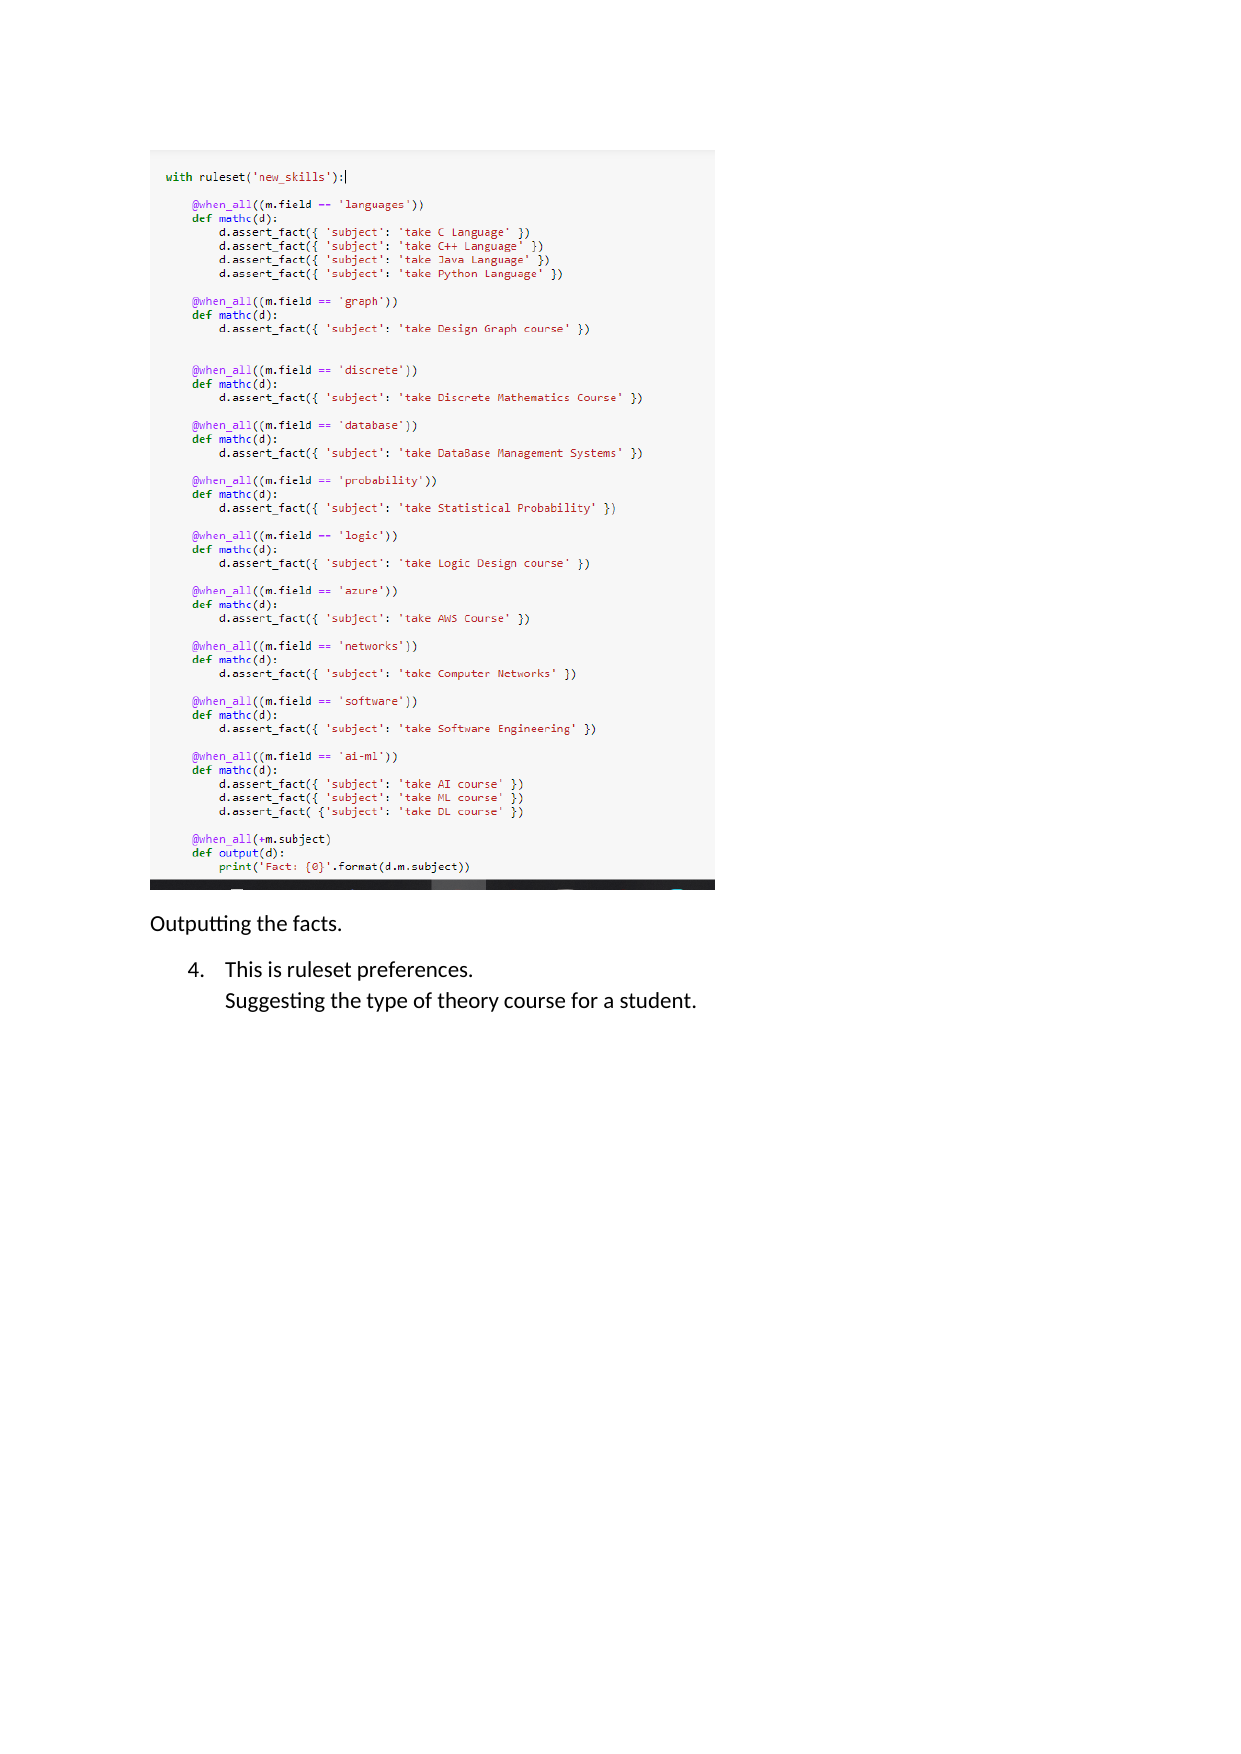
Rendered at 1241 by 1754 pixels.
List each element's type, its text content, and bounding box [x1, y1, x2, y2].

list This is ruleset preferences. [187, 956, 1090, 983]
text Outputting the facts. [150, 909, 1090, 937]
picture [150, 150, 715, 890]
list Suggesting the type of theory course for a student. [225, 986, 1090, 1014]
